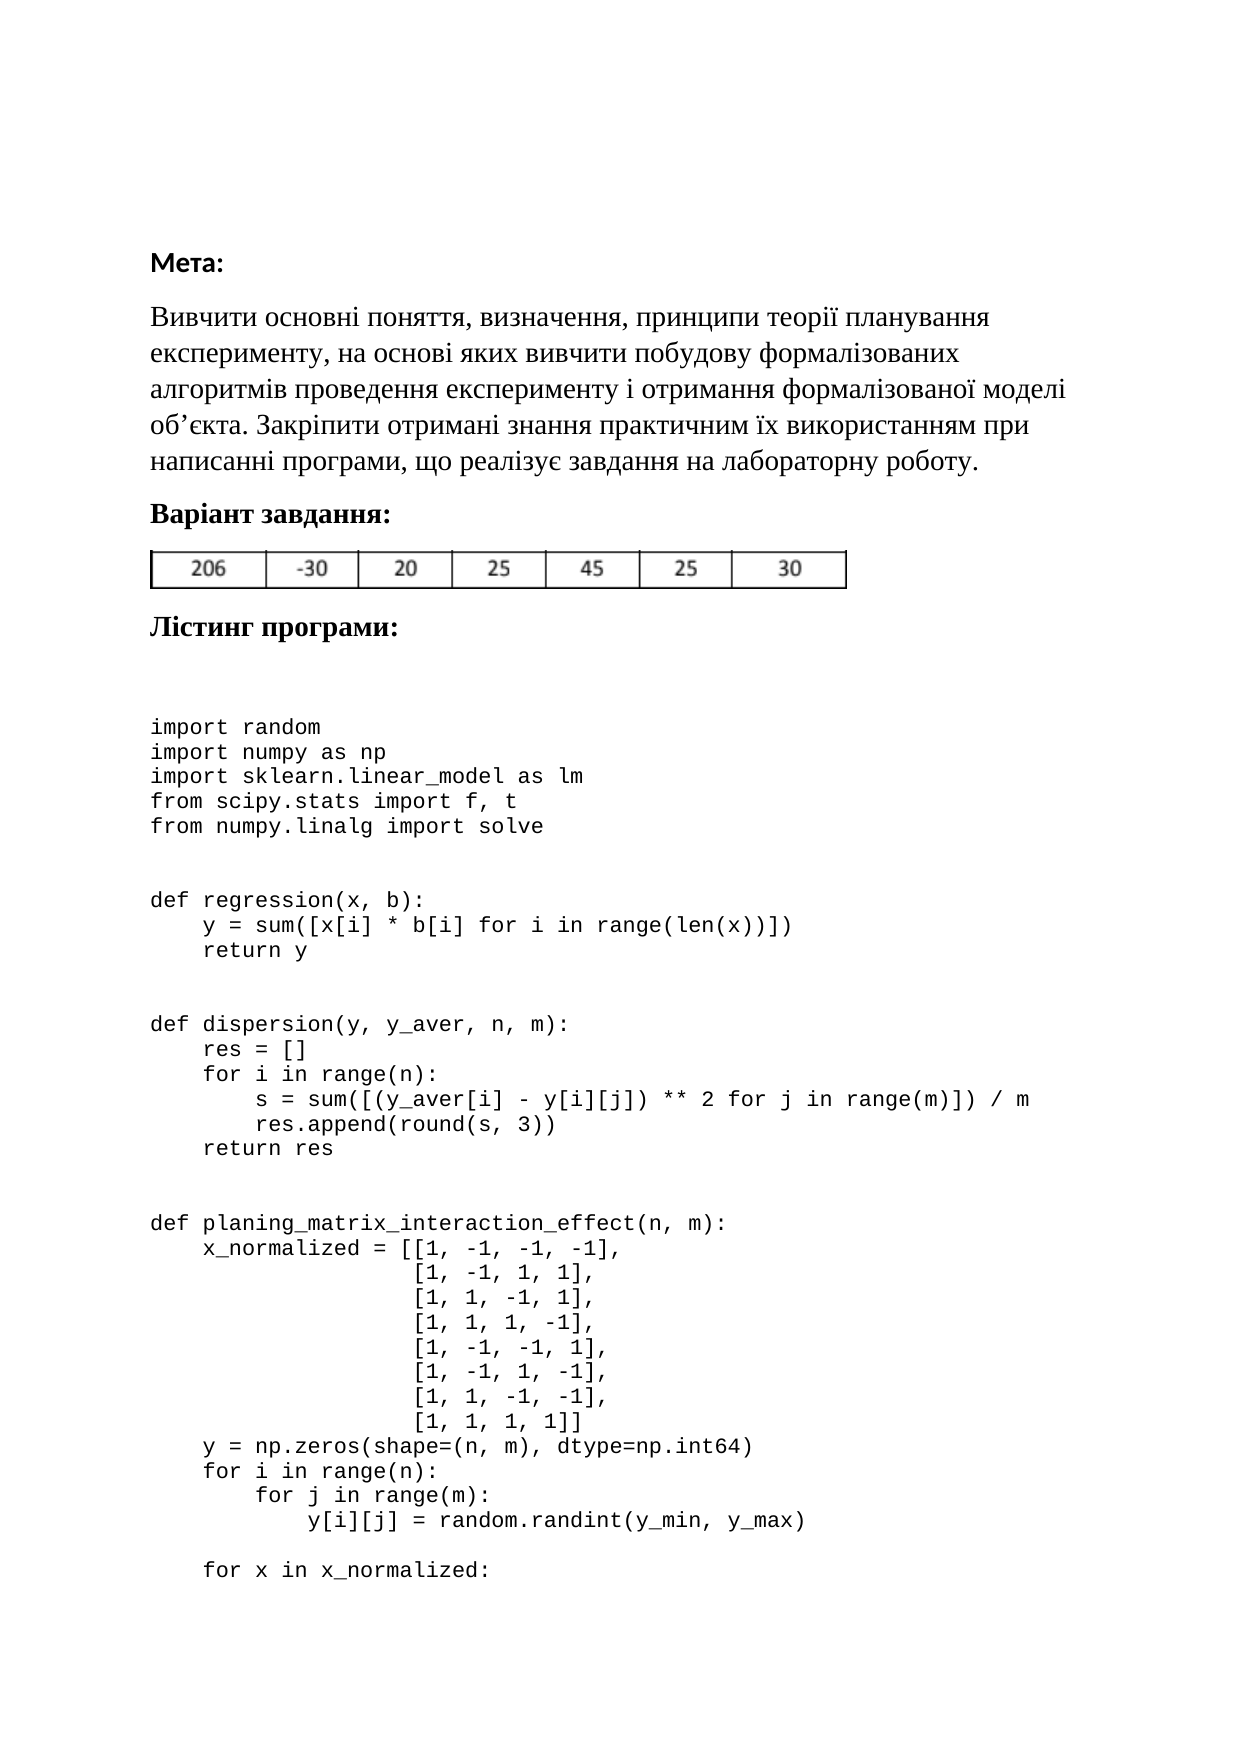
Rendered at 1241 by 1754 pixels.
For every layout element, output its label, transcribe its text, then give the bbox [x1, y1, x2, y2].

text Вивчити основні поняття, визначення, принципи теорії планування експерименту, на основі яких вивчити побудову формалізованих алгоритмів проведення експерименту і отримання формалізованої моделі об’єкта. Закріпити отримані знання практичним їх використанням при написанні програми, що реалізує завдання на лабораторну роботу. [150, 299, 1090, 477]
text for i in range(n): [150, 1063, 1090, 1088]
text y[i][j] = random.randint(y_min, y_max) [150, 1509, 1090, 1534]
text res = [] [150, 1038, 1090, 1063]
text [1, 1, 1, -1], [150, 1311, 1090, 1336]
text from scipy.stats import f, t [150, 791, 1090, 815]
text [1, 1, -1, 1], [150, 1286, 1090, 1311]
text [1, 1, 1, 1]] [150, 1410, 1090, 1435]
text import sklearn.linear_model as lm [150, 766, 1090, 791]
text for x in x_normalized: [150, 1559, 1090, 1584]
text res.append(round(s, 3)) [150, 1113, 1090, 1138]
text x_normalized = [[1, -1, -1, -1], [150, 1237, 1090, 1262]
text Лістинг програми: [150, 609, 1090, 642]
text def planing_matrix_interaction_effect(n, m): [150, 1212, 1090, 1237]
text from numpy.linalg import solve [150, 815, 1090, 840]
text import random [150, 716, 1090, 741]
text s = sum([(y_aver[i] - y[i][j]) ** 2 for j in range(m)]) / m [150, 1088, 1090, 1113]
text for i in range(n): [150, 1460, 1090, 1485]
text def regression(x, b): [150, 890, 1090, 914]
text for j in range(m): [150, 1485, 1090, 1509]
text import numpy as np [150, 741, 1090, 766]
text [1, -1, -1, 1], [150, 1336, 1090, 1361]
text def dispersion(y, y_aver, n, m): [150, 1014, 1090, 1038]
text y = sum([x[i] * b[i] for i in range(len(x))]) [150, 914, 1090, 939]
text Варіант завдання: [150, 496, 1090, 530]
text return res [150, 1138, 1090, 1162]
text Мета: [150, 244, 1090, 279]
text [1, -1, 1, -1], [150, 1361, 1090, 1386]
picture [150, 550, 847, 589]
text y = np.zeros(shape=(n, m), dtype=np.int64) [150, 1435, 1090, 1460]
text return y [150, 939, 1090, 964]
text [1, 1, -1, -1], [150, 1386, 1090, 1410]
text [1, -1, 1, 1], [150, 1262, 1090, 1286]
